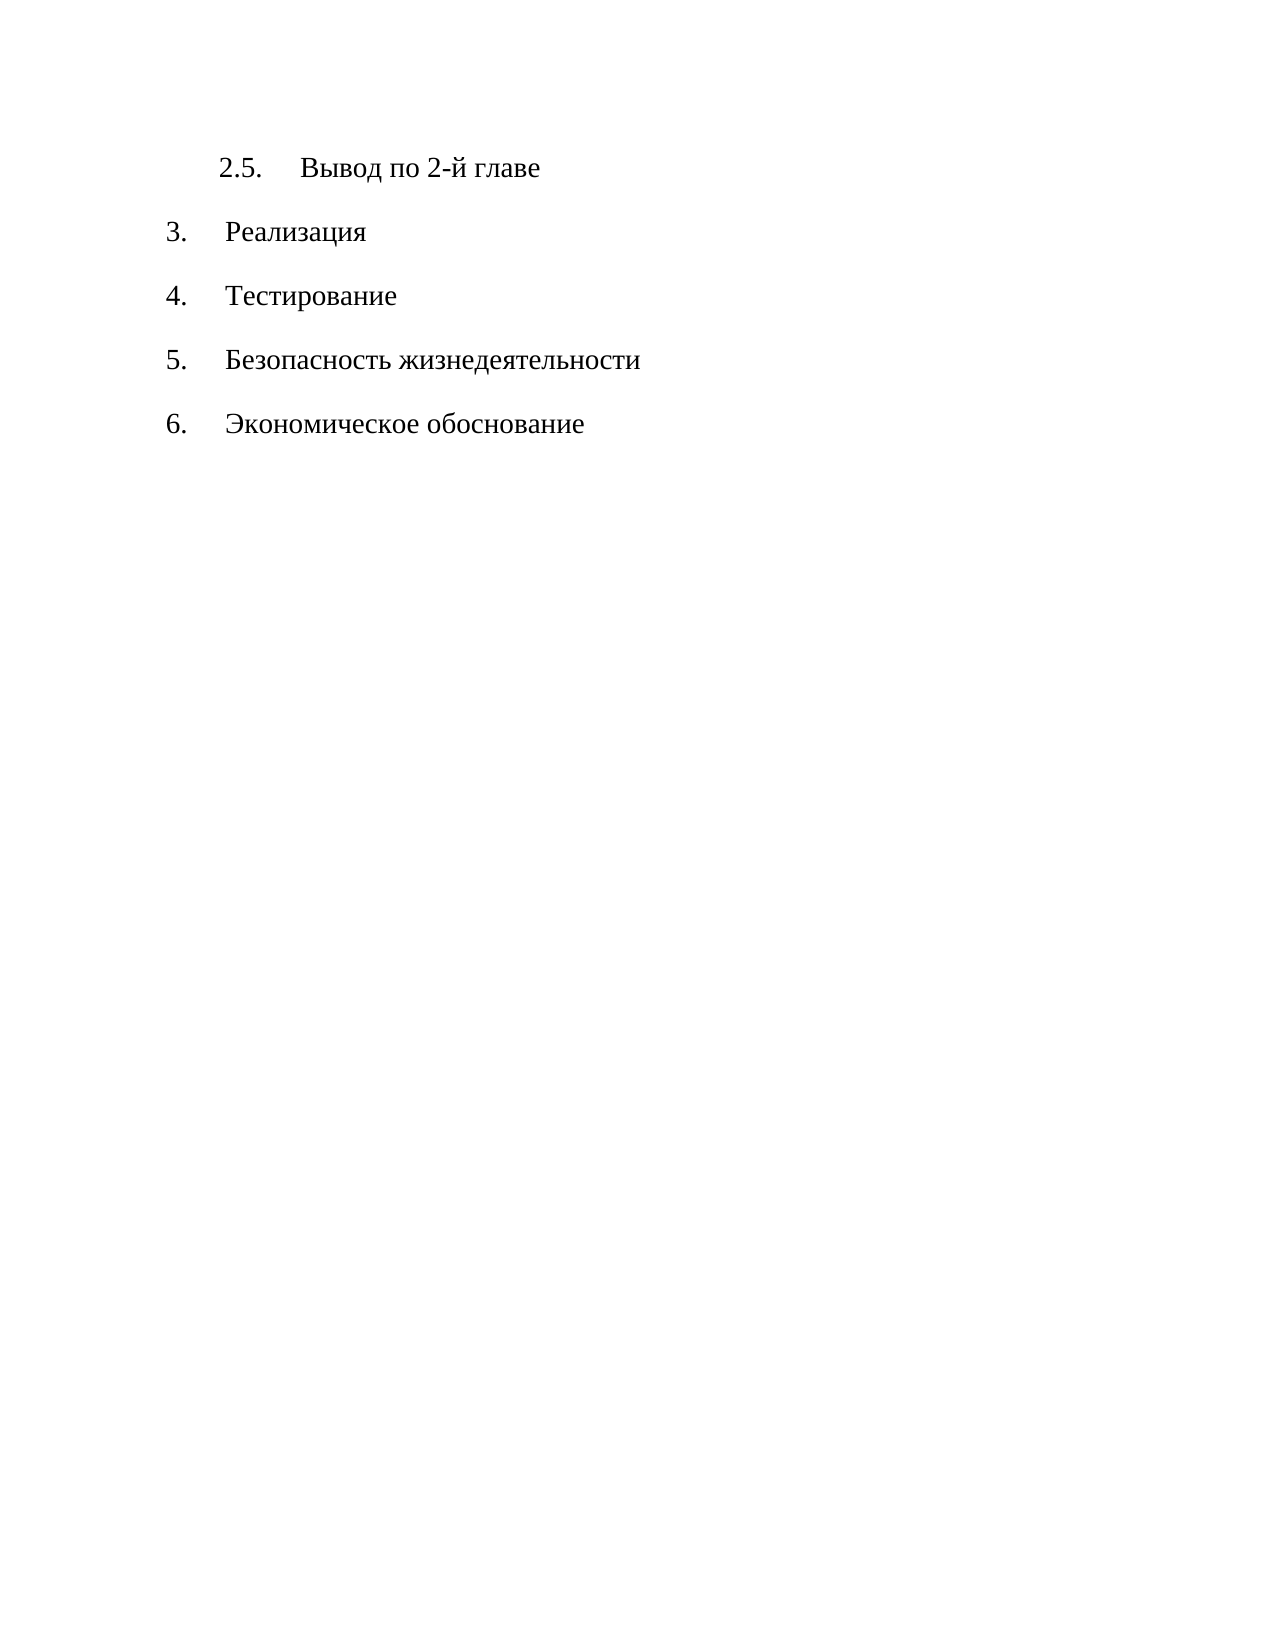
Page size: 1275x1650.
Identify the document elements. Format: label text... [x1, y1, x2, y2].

list Безопасность жизнедеятельности [187, 342, 1125, 376]
list Реализация [187, 214, 1125, 248]
list Вывод по 2-й главе [262, 150, 1125, 183]
list Экономическое обоснование [187, 406, 1125, 440]
list Тестирование [187, 278, 1125, 312]
